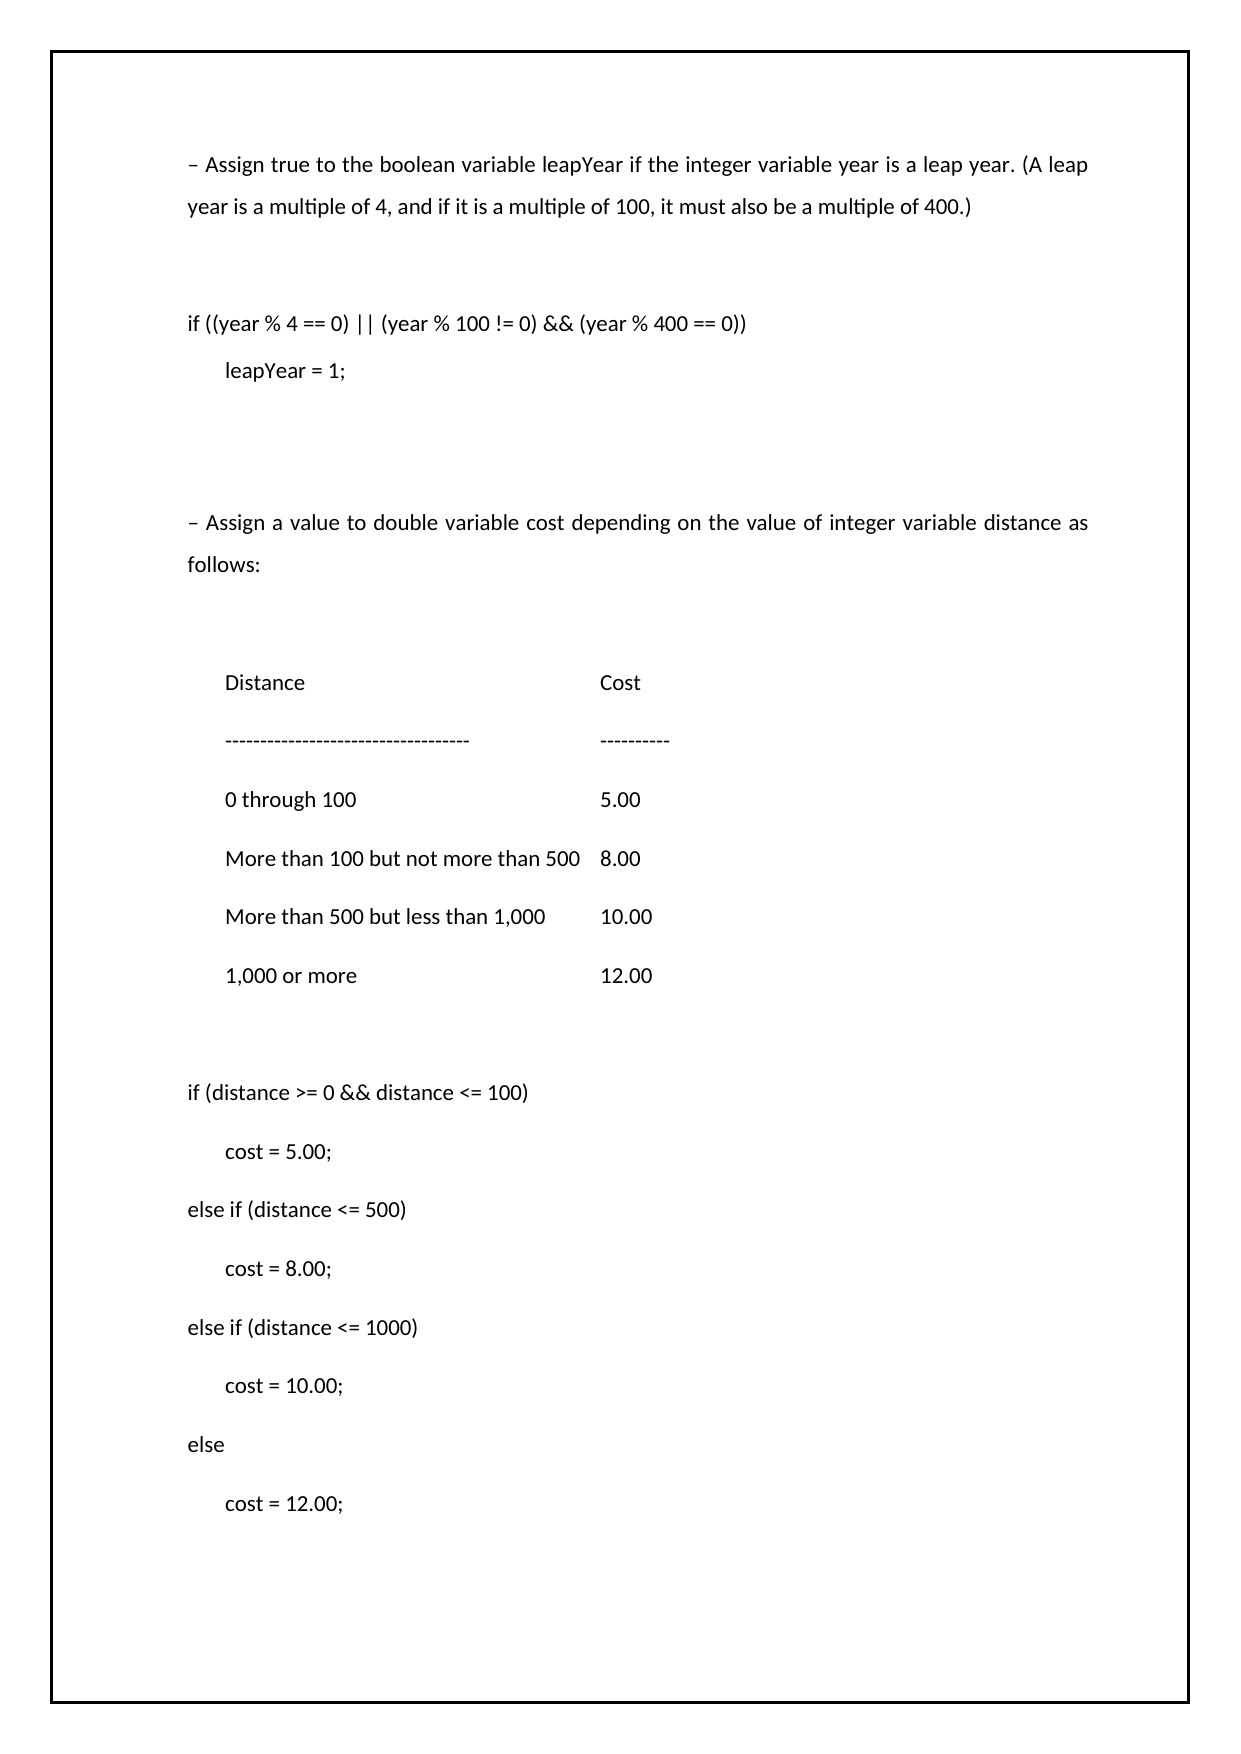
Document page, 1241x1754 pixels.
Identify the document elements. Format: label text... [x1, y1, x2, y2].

text if ((year % 4 == 0) || (year % 100 != 0) && (year % 400 == 0)) [150, 309, 1090, 337]
text cost = 8.00; [187, 1254, 1090, 1282]
text if (distance >= 0 && distance <= 100) [187, 1078, 1090, 1106]
text Distance Cost [150, 668, 1090, 696]
text else if (distance <= 1000) [187, 1313, 1090, 1341]
text – Assign true to the boolean variable leapYear if the integer variable year is a leap year. (A leap year is a multiple of 4, and if it is a multiple of 100, it must also be a multiple of 400.) [187, 150, 1090, 220]
text else if (distance <= 500) [187, 1196, 1090, 1224]
text 1,000 or more 12.00 [225, 961, 1090, 989]
text – Assign a value to double variable cost depending on the value of integer variable distance as follows: [187, 508, 1090, 578]
text More than 500 but less than 1,000 10.00 [225, 902, 1090, 930]
text cost = 12.00; [187, 1489, 1090, 1517]
text More than 100 but not more than 500 8.00 [225, 844, 1090, 872]
text cost = 10.00; [187, 1372, 1090, 1399]
text ----------------------------------- ---------- [225, 726, 1090, 754]
text leapYear = 1; [150, 356, 1090, 384]
text 0 through 100 5.00 [225, 785, 1090, 813]
text else [187, 1430, 1090, 1458]
text cost = 5.00; [187, 1137, 1090, 1165]
